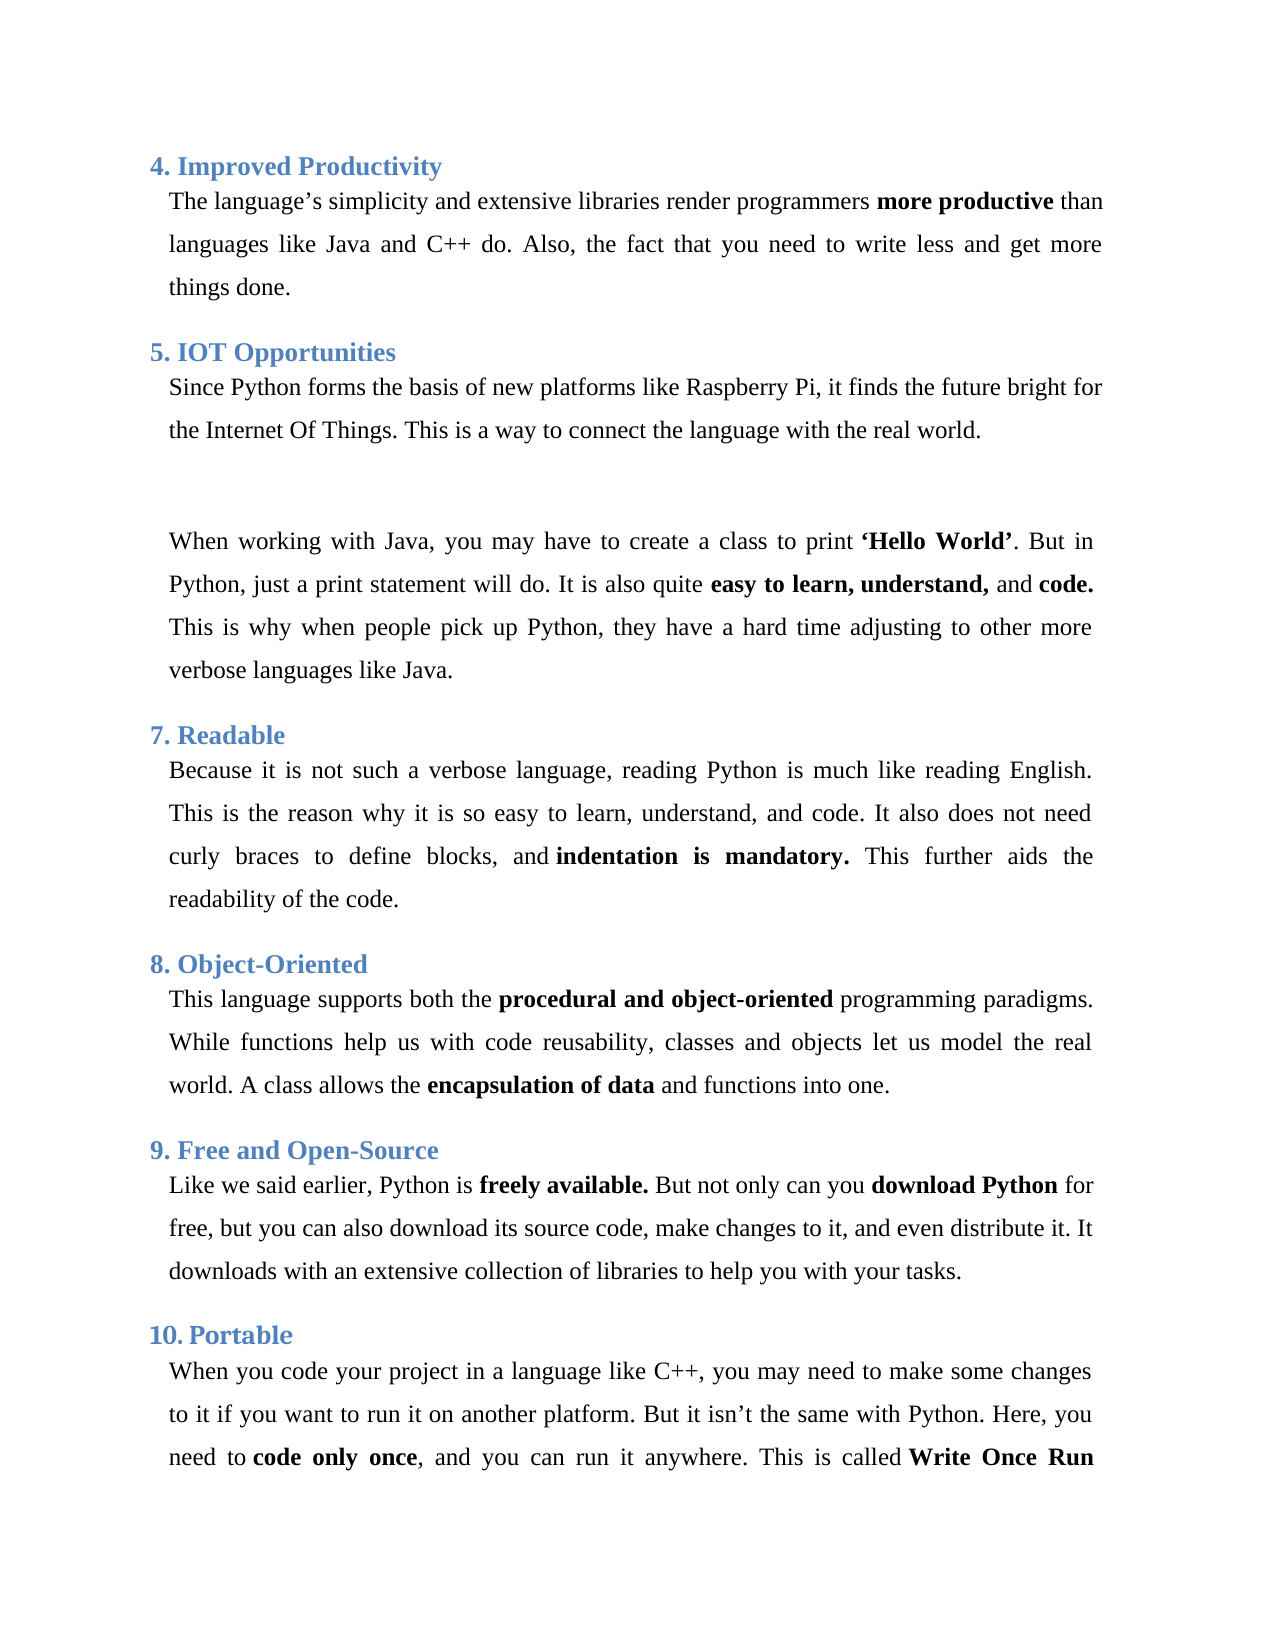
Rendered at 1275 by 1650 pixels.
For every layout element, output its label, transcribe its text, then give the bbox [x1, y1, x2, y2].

subtitle 10. Portable [150, 1320, 1125, 1351]
text Since Python forms the basis of new platforms like Raspberry Pi, it finds the future bright for the Internet Of Things. This is a way to connect the language with the real world. [169, 372, 1103, 443]
text When working with Java, you may have to create a class to print ‘Hello World’. But in Python, just a print statement will do. It is also quite easy to learn, understand, and code. This is why when people pick up Python, they have a hard time adjusting to other more verbose languages like Java. [169, 526, 1094, 684]
subtitle 4. Improved Productivity [150, 150, 1125, 181]
subtitle 7. Readable [150, 719, 1125, 751]
text Because it is not such a verbose language, reading Python is much like reading English. This is the reason why it is so easy to learn, understand, and code. It also does not need curly braces to define blocks, and indentation is mandatory. This further aids the readability of the code. [169, 755, 1094, 913]
text Like we said earlier, Python is freely available. But not only can you download Python for free, but you can also download its source code, make changes to it, and even distribute it. It downloads with an extensive collection of libraries to help you with your tasks. [169, 1170, 1094, 1285]
text This language supports both the procedural and object-oriented programming paradigms. While functions help us with code reusability, classes and objects let us model the real world. A class allows the encapsulation of data and functions into one. [169, 984, 1094, 1099]
subtitle 9. Free and Open-Source [150, 1134, 1125, 1166]
text The language’s simplicity and extensive libraries render programmers more productive than languages like Java and C++ do. Also, the fact that you need to write less and get more things done. [169, 186, 1103, 301]
subtitle 5. IOT Opportunities [150, 336, 1125, 367]
subtitle 8. Object-Oriented [150, 948, 1125, 979]
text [169, 1356, 1094, 1471]
